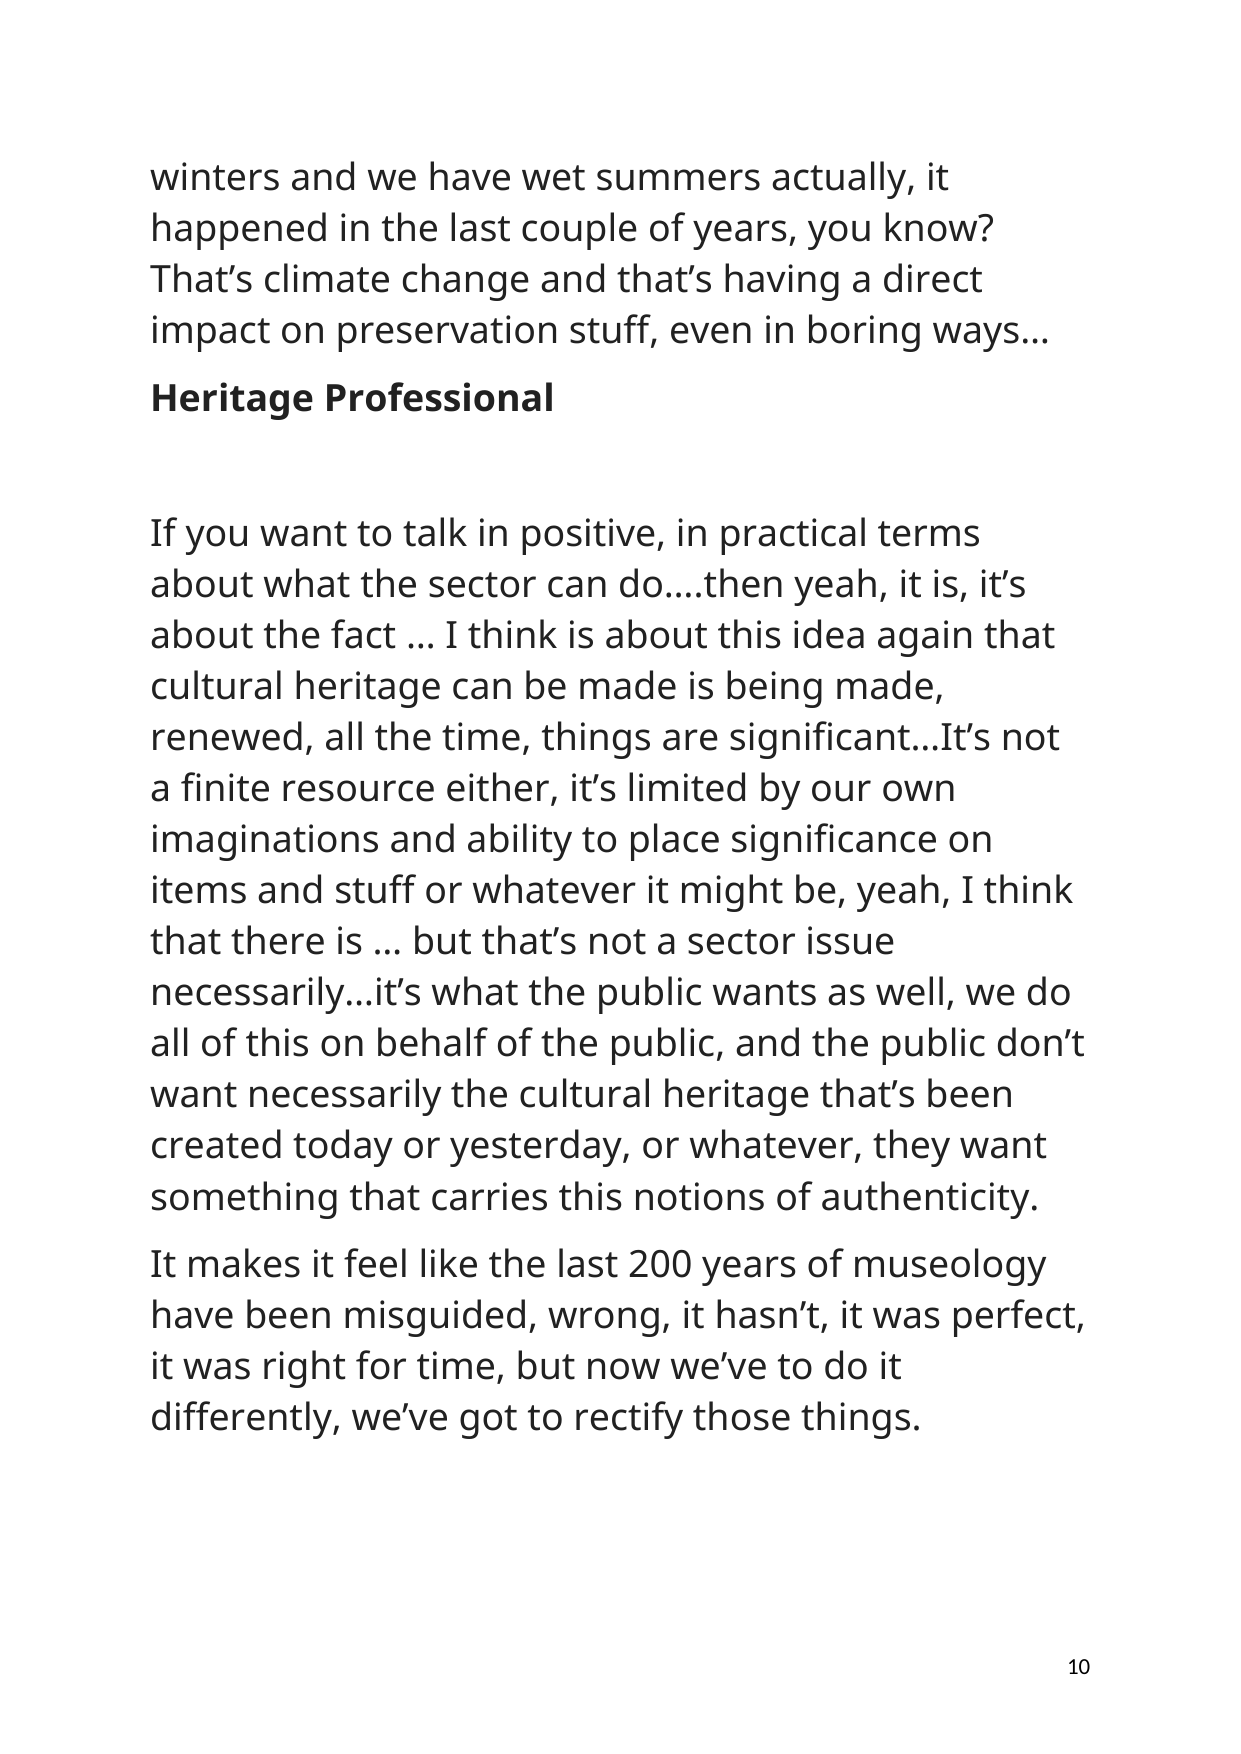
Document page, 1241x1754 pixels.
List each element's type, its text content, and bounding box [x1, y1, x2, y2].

text If you want to talk in positive, in practical terms about what the sector can do….then yeah, it is, it’s about the fact … I think is about this idea again that cultural heritage can be made is being made, renewed, all the time, things are significant…It’s not a finite resource either, it’s limited by our own imaginations and ability to place significance on items and stuff or whatever it might be, yeah, I think that there is … but that’s not a sector issue necessarily…it’s what the public wants as well, we do all of this on behalf of the public, and the public don’t want necessarily the cultural heritage that’s been created today or yesterday, or whatever, they want something that carries this notions of authenticity. [150, 506, 1090, 1221]
text Heritage Professional [150, 371, 1090, 422]
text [150, 150, 1090, 354]
text It makes it feel like the last 200 years of museology have been misguided, wrong, it hasn’t, it was perfect, it was right for time, but now we’ve to do it differently, we’ve got to rectify those things. [150, 1237, 1090, 1442]
